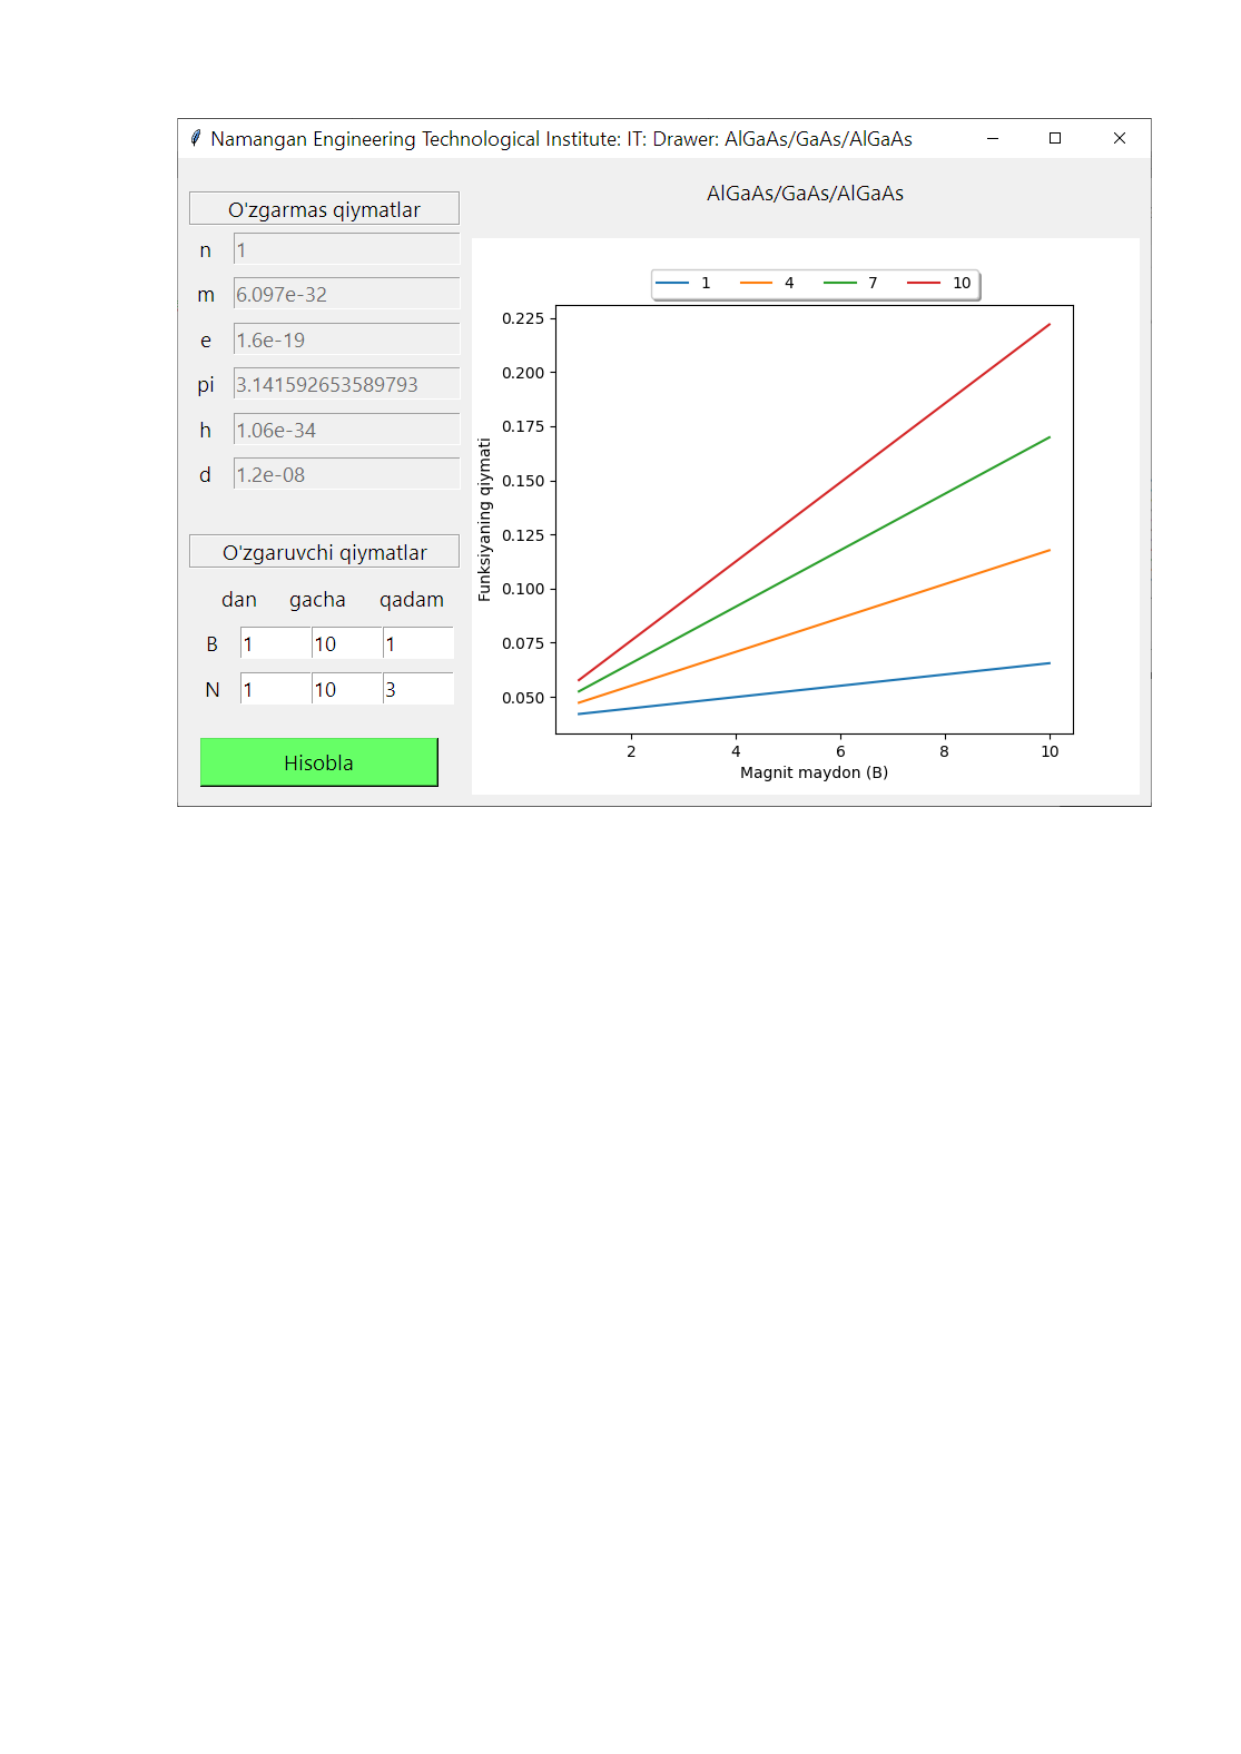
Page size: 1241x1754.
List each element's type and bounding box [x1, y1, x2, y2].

picture [177, 118, 1152, 807]
